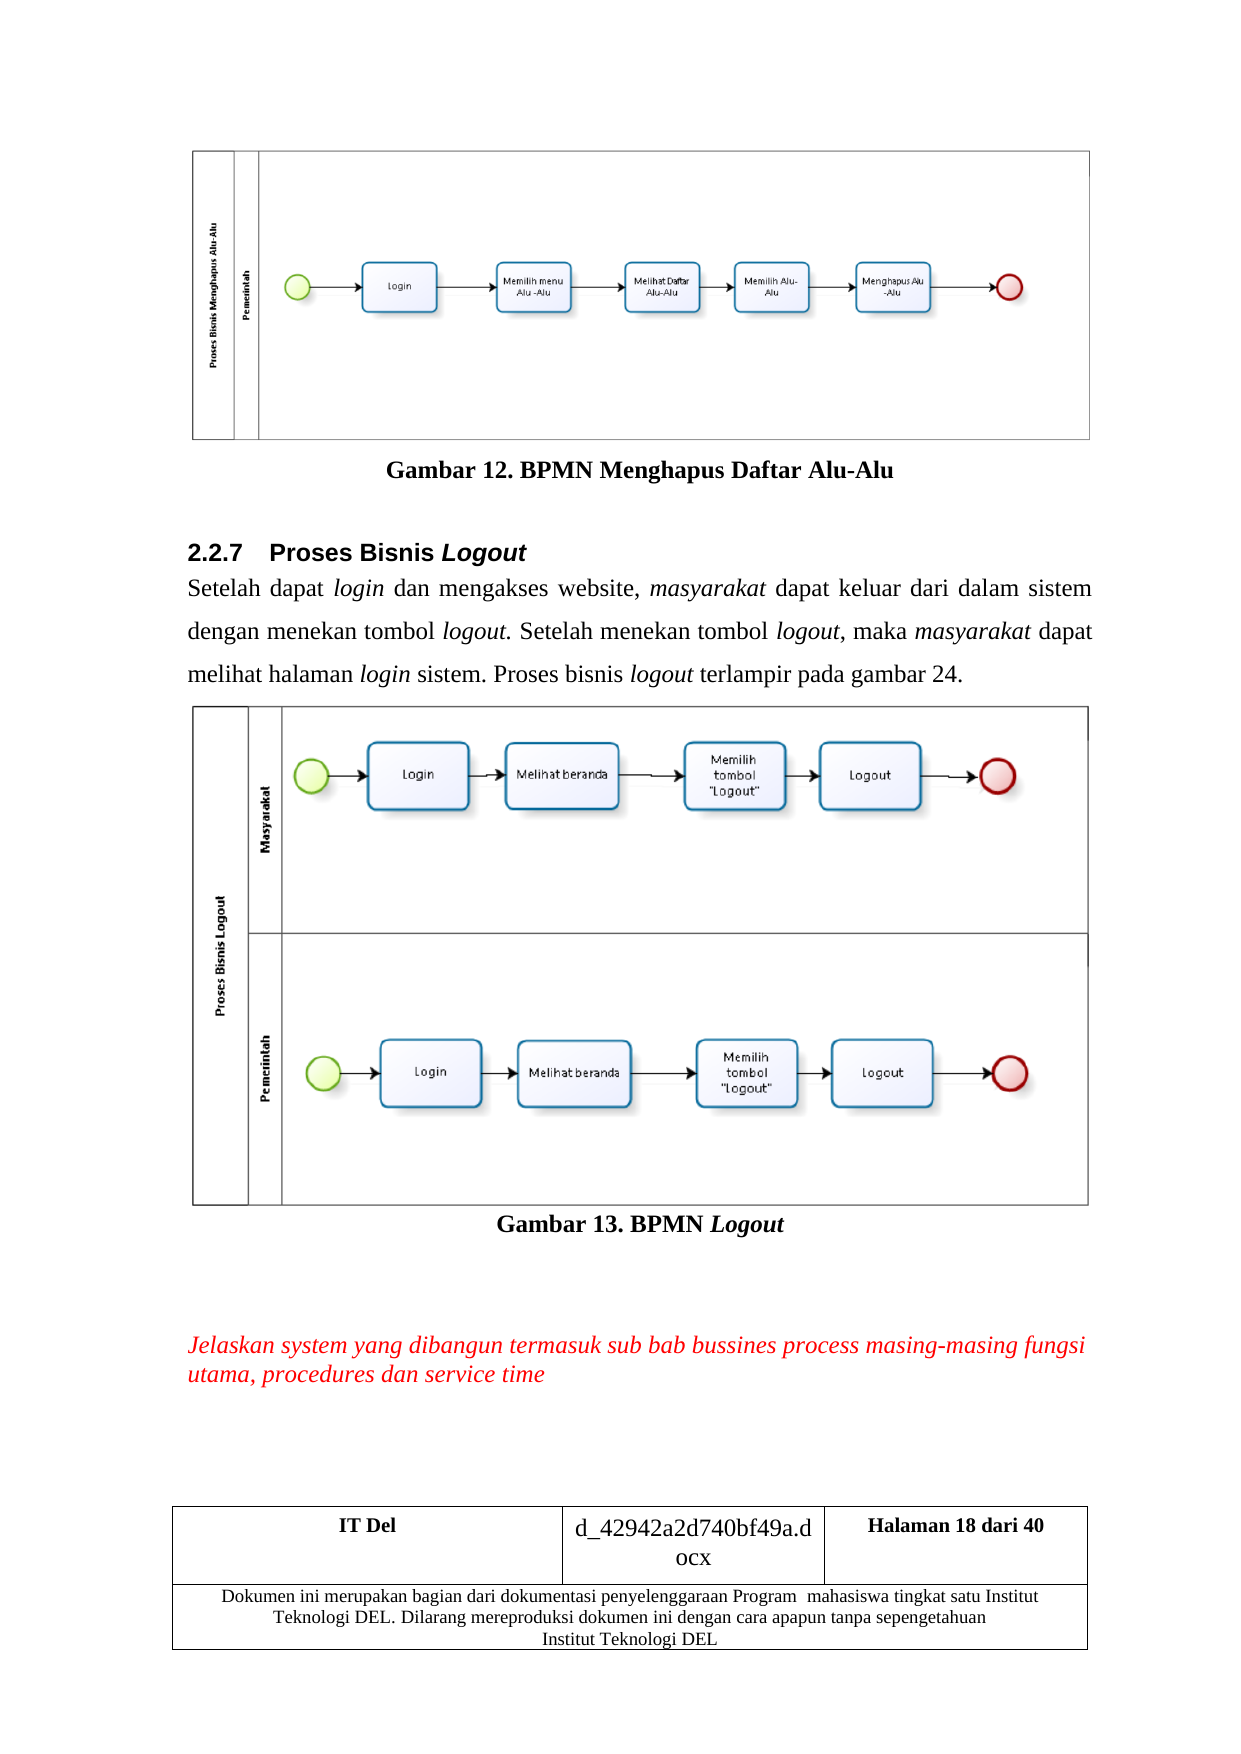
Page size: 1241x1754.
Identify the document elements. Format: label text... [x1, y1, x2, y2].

picture [187, 147, 1093, 441]
text Gambar 13. BPMN Logout [187, 1210, 1092, 1238]
text Jelaskan system yang dibangun termasuk sub bab bussines process masing-masing fungsi utama, procedures dan service time [187, 1330, 1092, 1388]
picture [187, 702, 1093, 1210]
text Setelah dapat login dan mengakses website, masyarakat dapat keluar dari dalam sistem dengan menekan tombol logout. Setelah menekan tombol logout, maka masyarakat dapat melihat halaman login sistem. Proses bisnis logout terlampir pada gambar 24. [187, 573, 1092, 688]
subtitle Proses Bisnis Logout [187, 538, 1092, 567]
text Gambar 12. BPMN Menghapus Daftar Alu-Alu [187, 455, 1092, 484]
